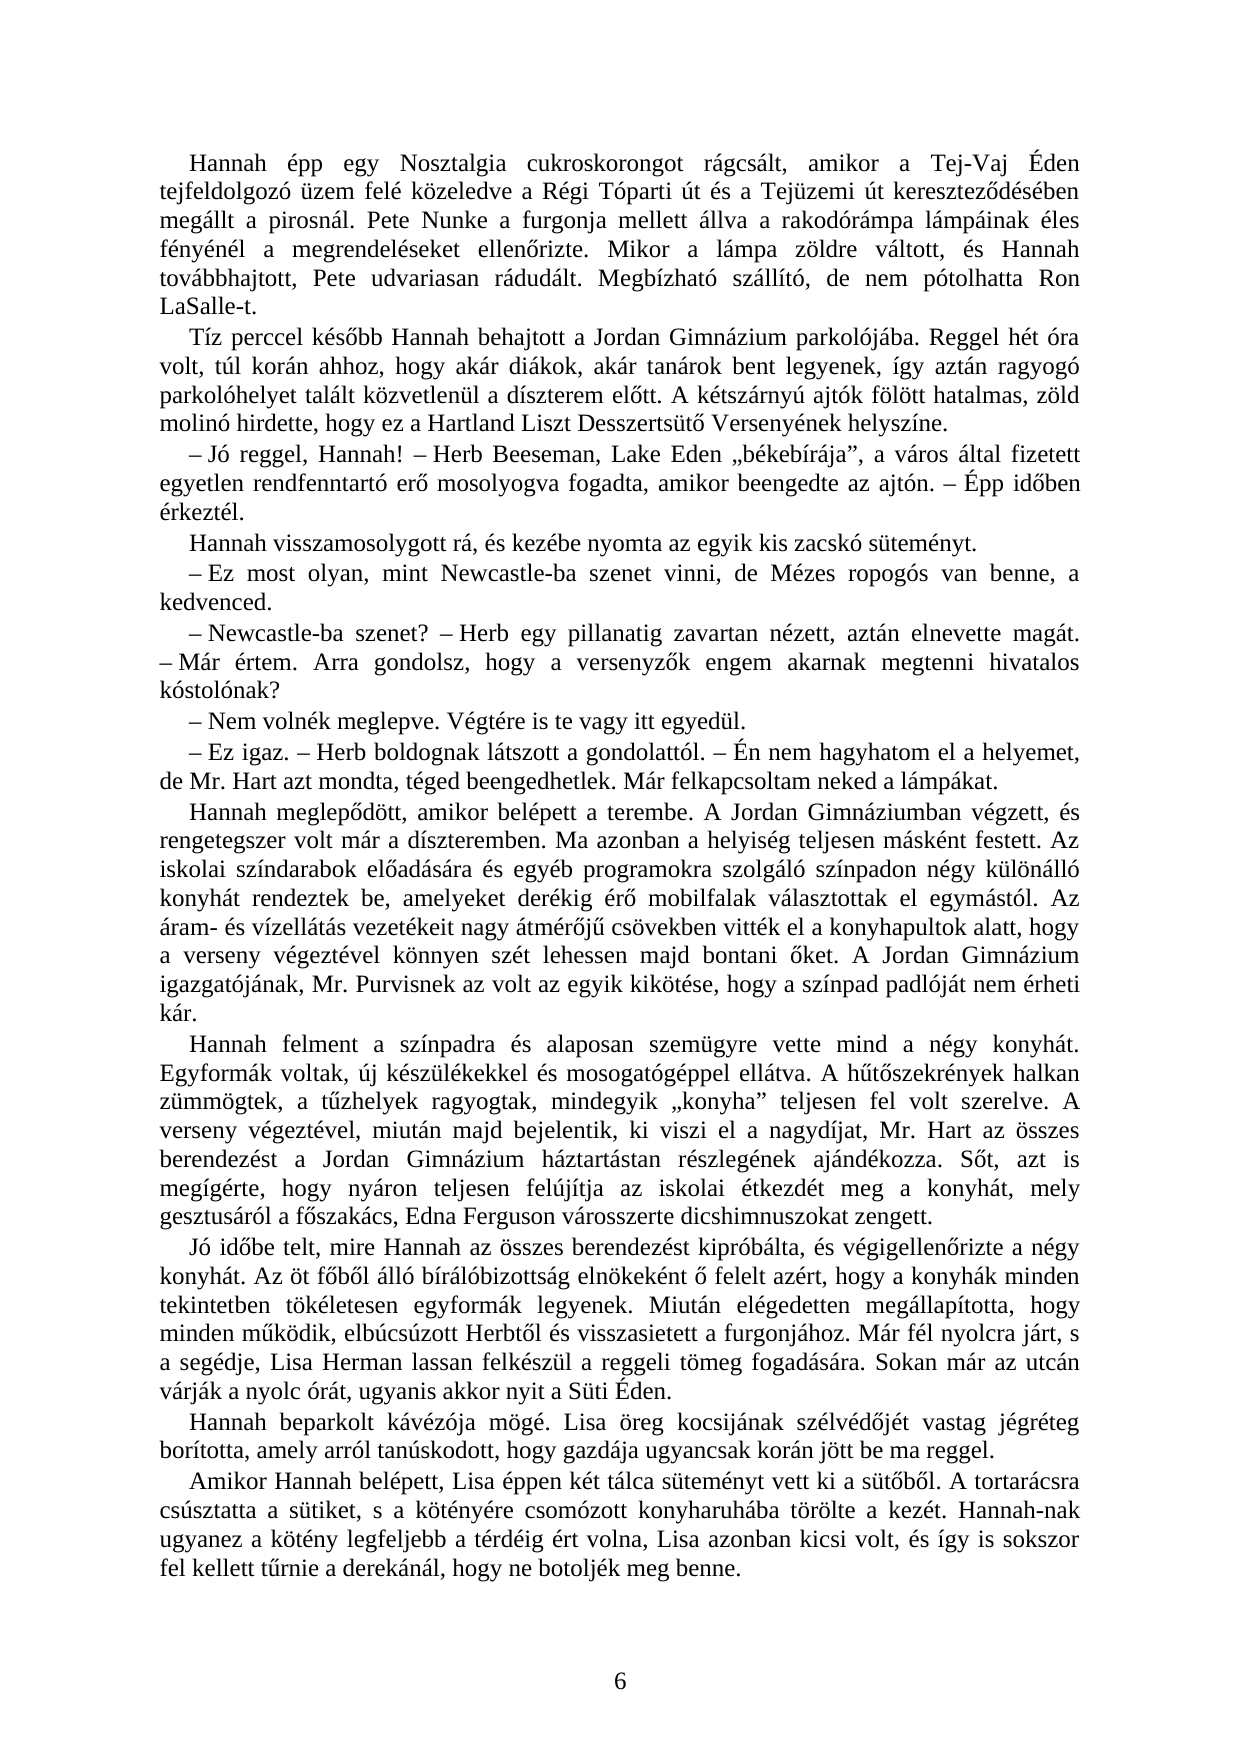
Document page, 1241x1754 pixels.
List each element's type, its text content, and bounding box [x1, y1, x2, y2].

text Hannah visszamosolygott rá, és kezébe nyomta az egyik kis zacskó süteményt. [159, 528, 1081, 556]
text – Ez most olyan, mint Newcastle-ba szenet vinni, de Mézes ropogós van benne, a kedvenced. [159, 558, 1081, 616]
text Hannah meglepődött, amikor belépett a terembe. A Jordan Gimnáziumban végzett, és rengetegszer volt már a díszteremben. Ma azonban a helyiség teljesen másként festett. Az iskolai színdarabok előadására és egyéb programokra szolgáló színpadon négy különálló konyhát rendeztek be, amelyeket derékig érő mobilfalak választottak el egymástól. Az áram- és vízellátás vezetékeit nagy átmérőjű csövekben vitték el a konyhapultok alatt, hogy a verseny végeztével könnyen szét lehessen majd bontani őket. A Jordan Gimnázium igazgatójának, Mr. Purvisnek az volt az egyik kikötése, hogy a színpad padlóját nem érheti kár. [159, 797, 1081, 1027]
text – Nem volnék meglepve. Végtére is te vagy itt egyedül. [159, 706, 1081, 735]
text – Jó reggel, Hannah! – Herb Beeseman, Lake Eden „békebírája”, a város által fizetett egyetlen rendfenntartó erő mosolyogva fogadta, amikor beengedte az ajtón. – Épp időben érkeztél. [159, 439, 1081, 526]
text Hannah épp egy Nosztalgia cukroskorongot rágcsált, amikor a Tej-Vaj Éden tejfeldolgozó üzem felé közeledve a Régi Tóparti út és a Tejüzemi út kereszteződésében megállt a pirosnál. Pete Nunke a furgonja mellett állva a rakodórámpa lámpáinak éles fényénél a megrendeléseket ellenőrizte. Mikor a lámpa zöldre váltott, és Hannah továbbhajtott, Pete udvariasan rádudált. Megbízható szállító, de nem pótolhatta Ron LaSalle-t. [159, 148, 1081, 320]
text Tíz perccel később Hannah behajtott a Jordan Gimnázium parkolójába. Reggel hét óra volt, túl korán ahhoz, hogy akár diákok, akár tanárok bent legyenek, így aztán ragyogó parkolóhelyet talált közvetlenül a díszterem előtt. A kétszárnyú ajtók fölött hatalmas, zöld molinó hirdette, hogy ez a Hartland Liszt Desszertsütő Versenyének helyszíne. [159, 322, 1081, 437]
text Jó időbe telt, mire Hannah az összes berendezést kipróbálta, és végigellenőrizte a négy konyhát. Az öt főből álló bírálóbizottság elnökeként ő felelt azért, hogy a konyhák minden tekintetben tökéletesen egyformák legyenek. Miután elégedetten megállapította, hogy minden működik, elbúcsúzott Herbtől és visszasietett a furgonjához. Már fél nyolcra járt, s a segédje, Lisa Herman lassan felkészül a reggeli tömeg fogadására. Sokan már az utcán várják a nyolc órát, ugyanis akkor nyit a Süti Éden. [159, 1232, 1081, 1405]
text Amikor Hannah belépett, Lisa éppen két tálca süteményt vett ki a sütőből. A tortarácsra csúsztatta a sütiket, s a kötényére csomózott konyharuhába törölte a kezét. Hannah-nak ugyanez a kötény legfeljebb a térdéig ért volna, Lisa azonban kicsi volt, és így is sokszor fel kellett tűrnie a derekánál, hogy ne botoljék meg benne. [159, 1466, 1081, 1581]
text Hannah beparkolt kávézója mögé. Lisa öreg kocsijának szélvédőjét vastag jégréteg borította, amely arról tanúskodott, hogy gazdája ugyancsak korán jött be ma reggel. [159, 1407, 1081, 1464]
text Hannah felment a színpadra és alaposan szemügyre vette mind a négy konyhát. Egyformák voltak, új készülékekkel és mosogatógéppel ellátva. A hűtőszekrények halkan zümmögtek, a tűzhelyek ragyogtak, mindegyik „konyha” teljesen fel volt szerelve. A verseny végeztével, miután majd bejelentik, ki viszi el a nagydíjat, Mr. Hart az összes berendezést a Jordan Gimnázium háztartástan részlegének ajándékozza. Sőt, azt is megígérte, hogy nyáron teljesen felújítja az iskolai étkezdét meg a konyhát, mely gesztusáról a főszakács, Edna Ferguson városszerte dicshimnuszokat zengett. [159, 1029, 1081, 1230]
text – Ez igaz. – Herb boldognak látszott a gondolattól. – Én nem hagyhatom el a helyemet, de Mr. Hart azt mondta, téged beengedhetlek. Már felkapcsoltam neked a lámpákat. [159, 737, 1081, 795]
text – Newcastle-ba szenet? – Herb egy pillanatig zavartan nézett, aztán elnevette magát. – Már értem. Arra gondolsz, hogy a versenyzők engem akarnak megtenni hivatalos kóstolónak? [159, 618, 1081, 704]
